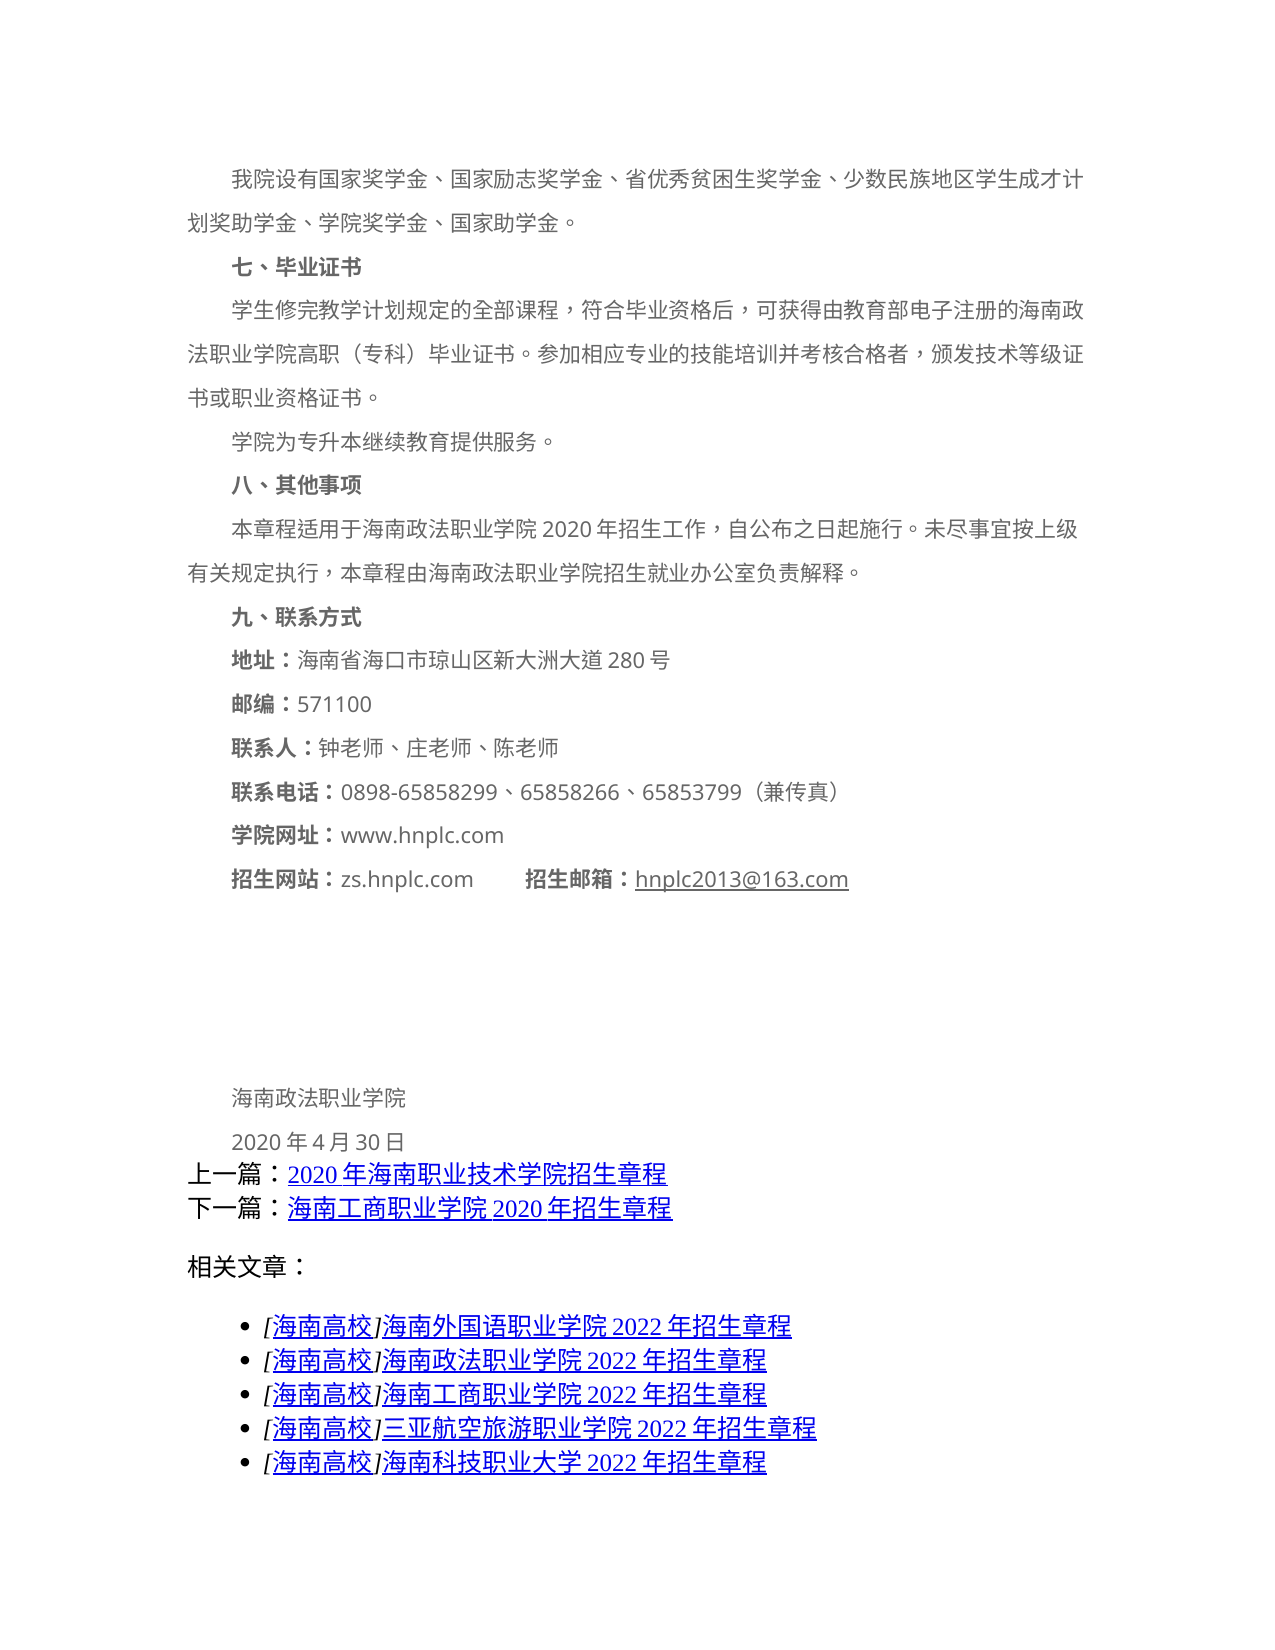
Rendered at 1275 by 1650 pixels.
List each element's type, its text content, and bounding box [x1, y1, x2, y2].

text 相关文章： [187, 1249, 1087, 1283]
text 联系人：钟老师、庄老师、陈老师 [187, 719, 1087, 762]
text 学院为专升本继续教育提供服务。 [187, 412, 1087, 456]
text 本章程适用于海南政法职业学院2020年招生工作，自公布之日起施行。未尽事宜按上级有关规定执行，本章程由海南政法职业学院招生就业办公室负责解释。 [187, 500, 1087, 587]
text 海南政法职业学院 [187, 1069, 1087, 1112]
list [海南高校]海南外国语职业学院2022年招生章程 [241, 1308, 1087, 1342]
text 学生修完教学计划规定的全部课程，符合毕业资格后，可获得由教育部电子注册的海南政法职业学院高职（专科）毕业证书。参加相应专业的技能培训并考核合格者，颁发技术等级证书或职业资格证书。 [187, 281, 1087, 412]
text 我院设有国家奖学金、国家励志奖学金、省优秀贫困生奖学金、少数民族地区学生成才计划奖助学金、学院奖学金、国家助学金。 [187, 150, 1087, 237]
text 2020年4月30日 [187, 1112, 1087, 1156]
text 联系电话：0898-65858299、65858266、65853799（兼传真） [187, 762, 1087, 806]
text 招生网站：zs.hnplc.com 招生邮箱：hnplc2013@163.com [187, 850, 1087, 894]
text 七、毕业证书 [187, 237, 1087, 281]
text 上一篇：2020年海南职业技术学院招生章程 下一篇：海南工商职业学院2020年招生章程 [187, 1156, 1087, 1224]
list [海南高校]海南科技职业大学2022年招生章程 [241, 1445, 1087, 1479]
text 邮编：571100 [187, 675, 1087, 719]
list [海南高校]三亚航空旅游职业学院2022年招生章程 [241, 1411, 1087, 1445]
text 地址：海南省海口市琼山区新大洲大道280号 [187, 631, 1087, 675]
list [海南高校]海南工商职业学院2022年招生章程 [241, 1377, 1087, 1411]
text 八、其他事项 [187, 456, 1087, 500]
text 学院网址：www.hnplc.com [187, 806, 1087, 850]
text 九、联系方式 [187, 587, 1087, 631]
list [海南高校]海南政法职业学院2022年招生章程 [241, 1342, 1087, 1377]
